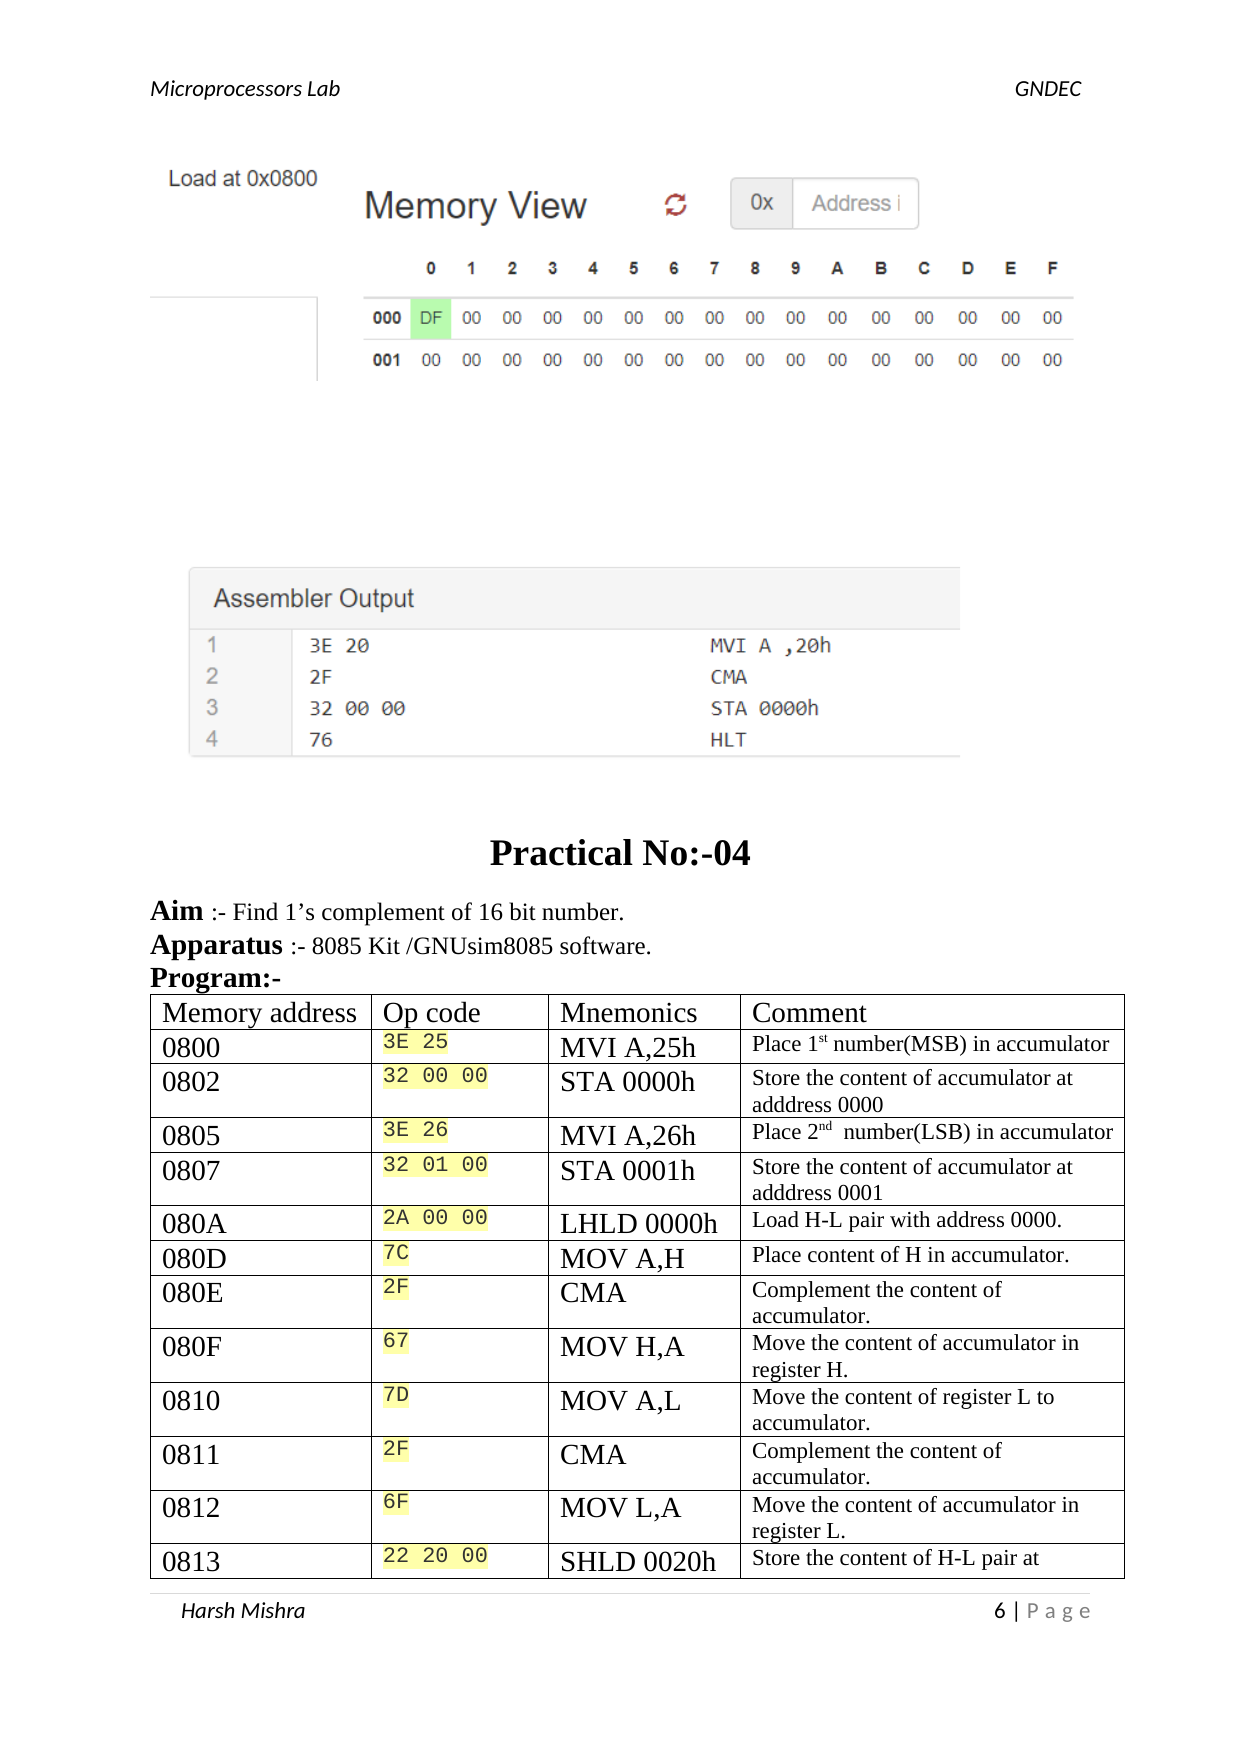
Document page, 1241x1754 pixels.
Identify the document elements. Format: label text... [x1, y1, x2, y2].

table_cell 080F [151, 1329, 371, 1382]
table_header Op code [372, 995, 548, 1029]
table_cell 080A [151, 1206, 371, 1240]
table_cell MOV H,A [549, 1329, 740, 1382]
table_cell 0805 [151, 1118, 371, 1152]
text Apparatus :- 8085 Kit /GNUsim8085 software. [150, 927, 1090, 961]
table_header Memory address [151, 995, 371, 1029]
table_cell Move the content of register L to accumulator. [741, 1383, 1124, 1436]
table_cell CMA [549, 1276, 740, 1328]
table_cell 22 20 00 [372, 1544, 548, 1578]
text Practical No:-04 [150, 830, 1090, 873]
table_cell 32 01 00 [372, 1153, 548, 1205]
text Program:- [150, 961, 1090, 994]
table_cell 6F [372, 1491, 548, 1543]
table_cell 2A 00 00 [372, 1206, 548, 1240]
table_cell Move the content of accumulator in register L. [741, 1491, 1124, 1543]
table_cell 3E 25 [372, 1030, 548, 1063]
table_cell 67 [372, 1329, 548, 1382]
table_cell 0810 [151, 1383, 371, 1436]
table_cell MOV L,A [549, 1491, 740, 1543]
table_cell MOV A,L [549, 1383, 740, 1436]
table_cell 0811 [151, 1437, 371, 1489]
table_cell 0813 [151, 1544, 371, 1578]
table_cell Store the content of accumulator at adddress 0001 [741, 1153, 1124, 1205]
table_cell Complement the content of accumulator. [741, 1276, 1124, 1328]
table_cell Place 2nd number(LSB) in accumulator [741, 1118, 1124, 1152]
table_cell MOV A,H [549, 1241, 740, 1274]
table_cell 0802 [151, 1064, 371, 1117]
table_cell 080E [151, 1276, 371, 1328]
table_cell Place 1st number(MSB) in accumulator [741, 1030, 1124, 1063]
table_cell 0807 [151, 1153, 371, 1205]
table_cell Store the content of accumulator at adddress 0000 [741, 1064, 1124, 1117]
table_header Comment [741, 995, 1124, 1029]
table_cell Complement the content of accumulator. [741, 1437, 1124, 1489]
table_cell STA 0000h [549, 1064, 740, 1117]
table_cell Load H-L pair with address 0000. [741, 1206, 1124, 1240]
table_cell 080D [151, 1241, 371, 1274]
table_cell SHLD 0020h [549, 1544, 740, 1578]
table_header Mnemonics [549, 995, 740, 1029]
table_cell Place content of H in accumulator. [741, 1241, 1124, 1274]
table_cell 32 00 00 [372, 1064, 548, 1117]
table_cell 2F [372, 1276, 548, 1328]
table_cell 3E 26 [372, 1118, 548, 1152]
table_cell Move the content of accumulator in register H. [741, 1329, 1124, 1382]
table_cell MVI A,26h [549, 1118, 740, 1152]
table_cell 7D [372, 1383, 548, 1436]
table_cell STA 0001h [549, 1153, 740, 1205]
table_cell CMA [549, 1437, 740, 1489]
table_cell 2F [372, 1437, 548, 1489]
table_cell 0800 [151, 1030, 371, 1063]
table_cell MVI A,25h [549, 1030, 740, 1063]
table_cell LHLD 0000h [549, 1206, 740, 1240]
table_cell 7C [372, 1241, 548, 1274]
table_cell 0812 [151, 1491, 371, 1543]
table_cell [741, 1544, 1124, 1578]
text Aim :- Find 1’s complement of 16 bit number. [150, 893, 1090, 927]
